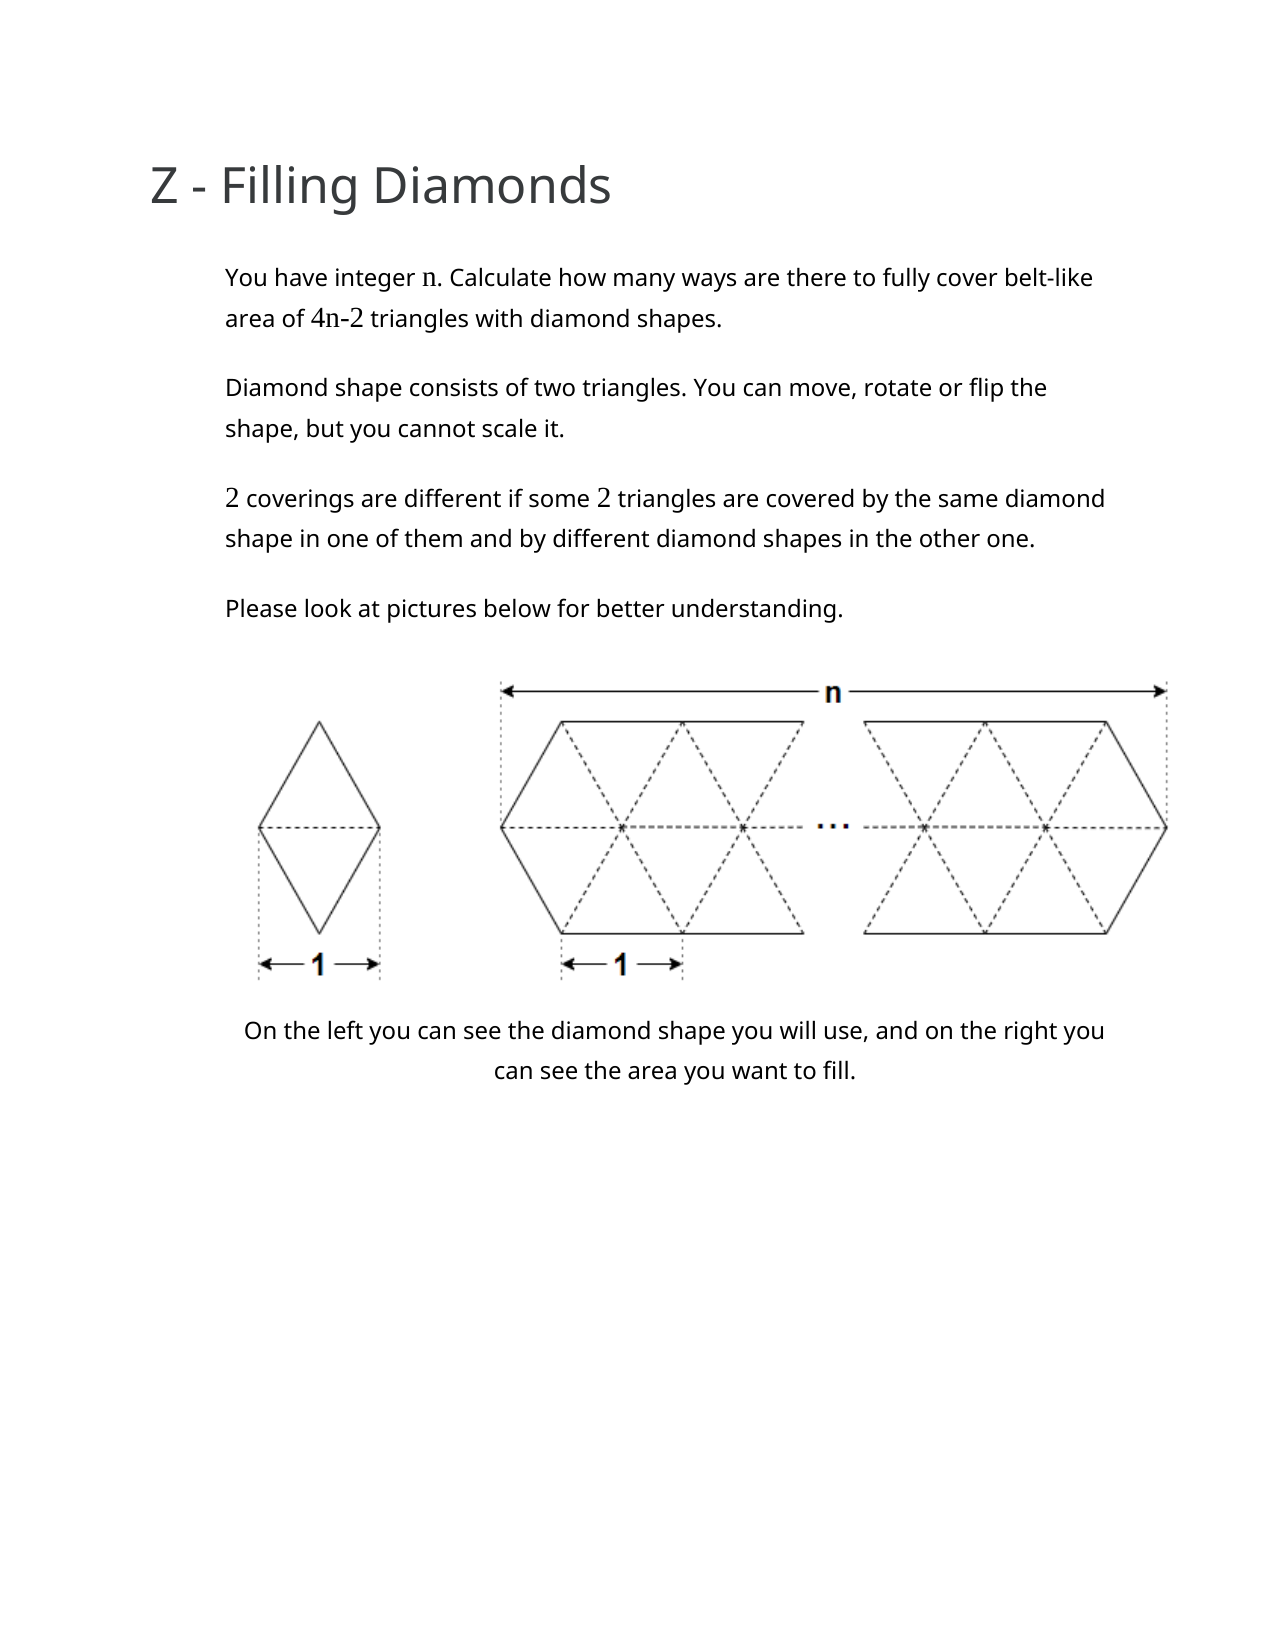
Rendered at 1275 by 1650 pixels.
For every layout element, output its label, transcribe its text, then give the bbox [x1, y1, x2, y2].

text Z - Filling Diamonds [150, 150, 1125, 218]
text On the left you can see the diamond shape you will use, and on the right you can see the area you want to fill. [225, 1006, 1125, 1087]
text 2 coverings are different if some 2 triangles are covered by the same diamond shape in one of them and by different diamond shapes in the other one. [225, 473, 1125, 555]
text Please look at pictures below for better understanding. [225, 584, 1125, 624]
text Diamond shape consists of two triangles. You can move, rotate or flip the shape, but you cannot scale it. [225, 363, 1125, 444]
picture [225, 653, 1200, 1006]
text You have integer n. Calculate how many ways are there to fully cover belt-like area of 4n-2 triangles with diamond shapes. [225, 253, 1125, 334]
